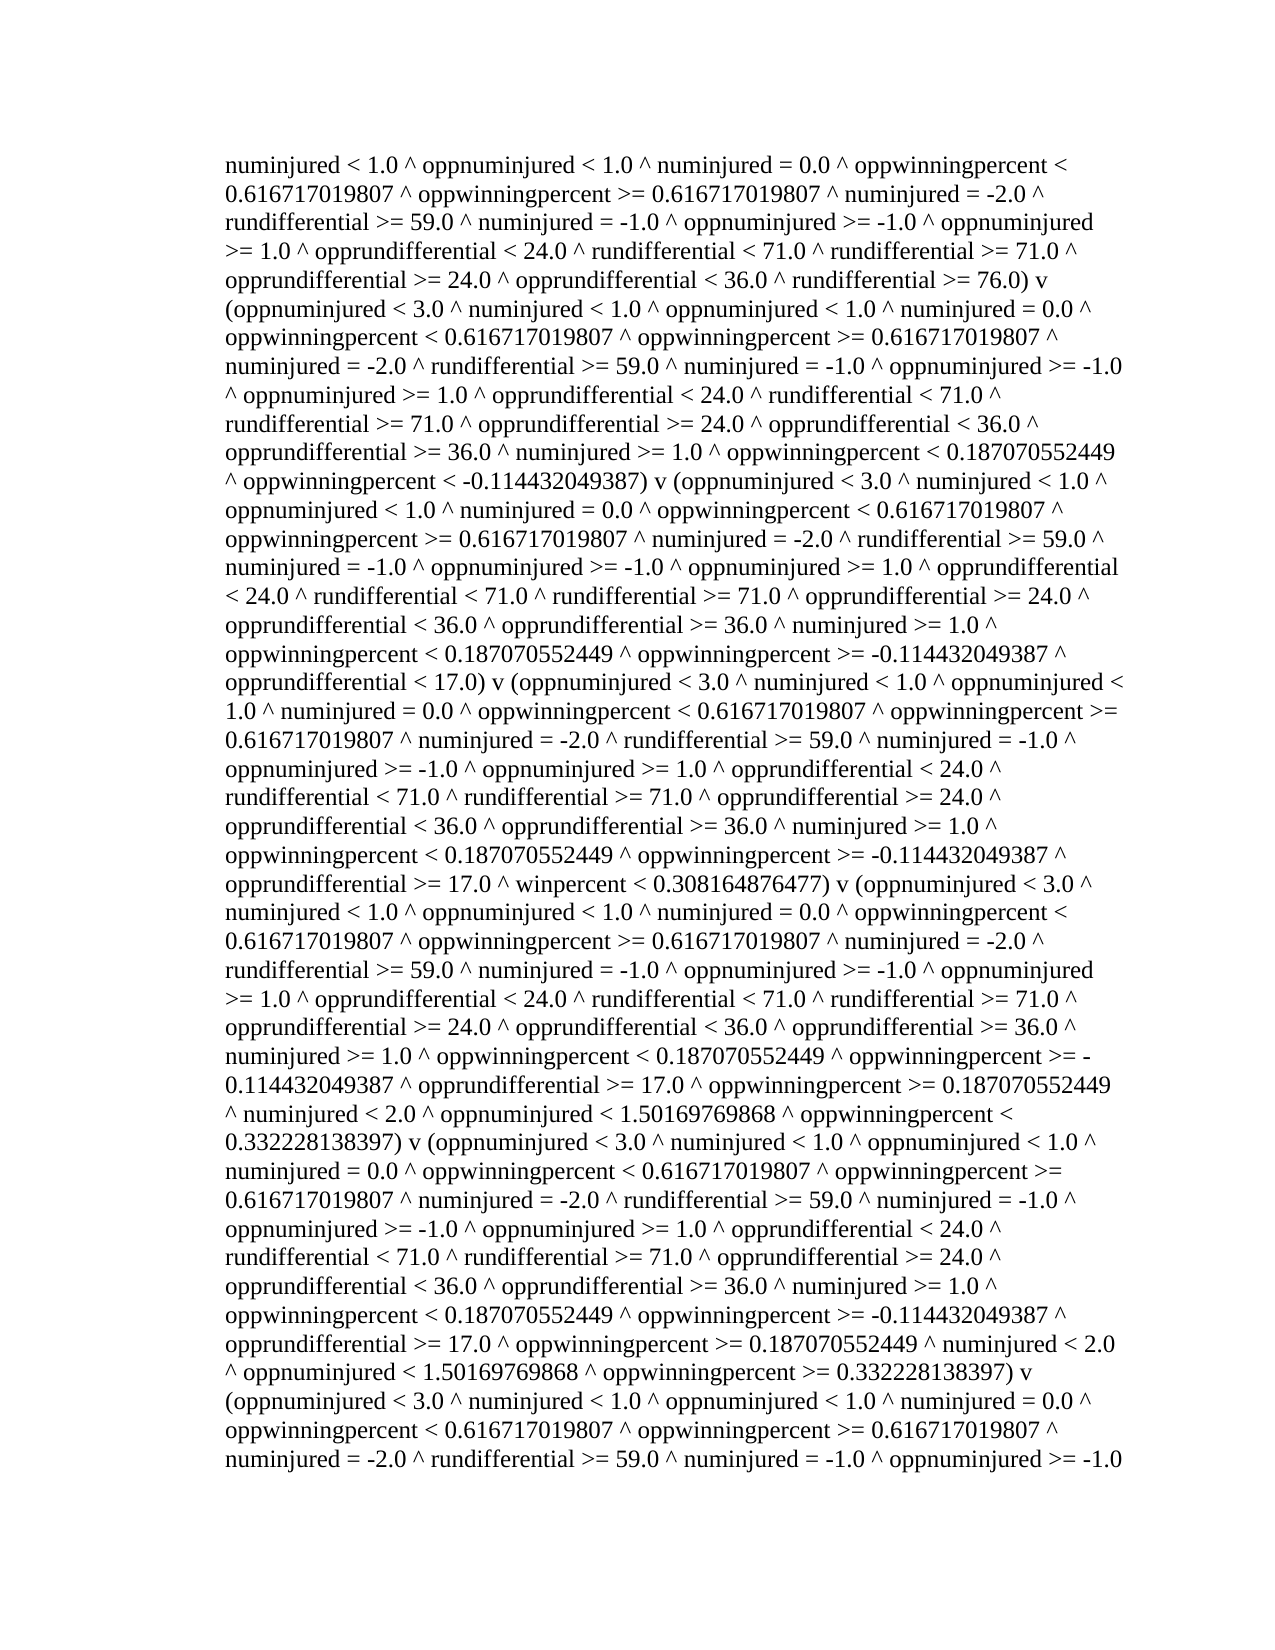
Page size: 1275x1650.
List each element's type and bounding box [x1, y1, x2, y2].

list [187, 150, 1125, 1472]
